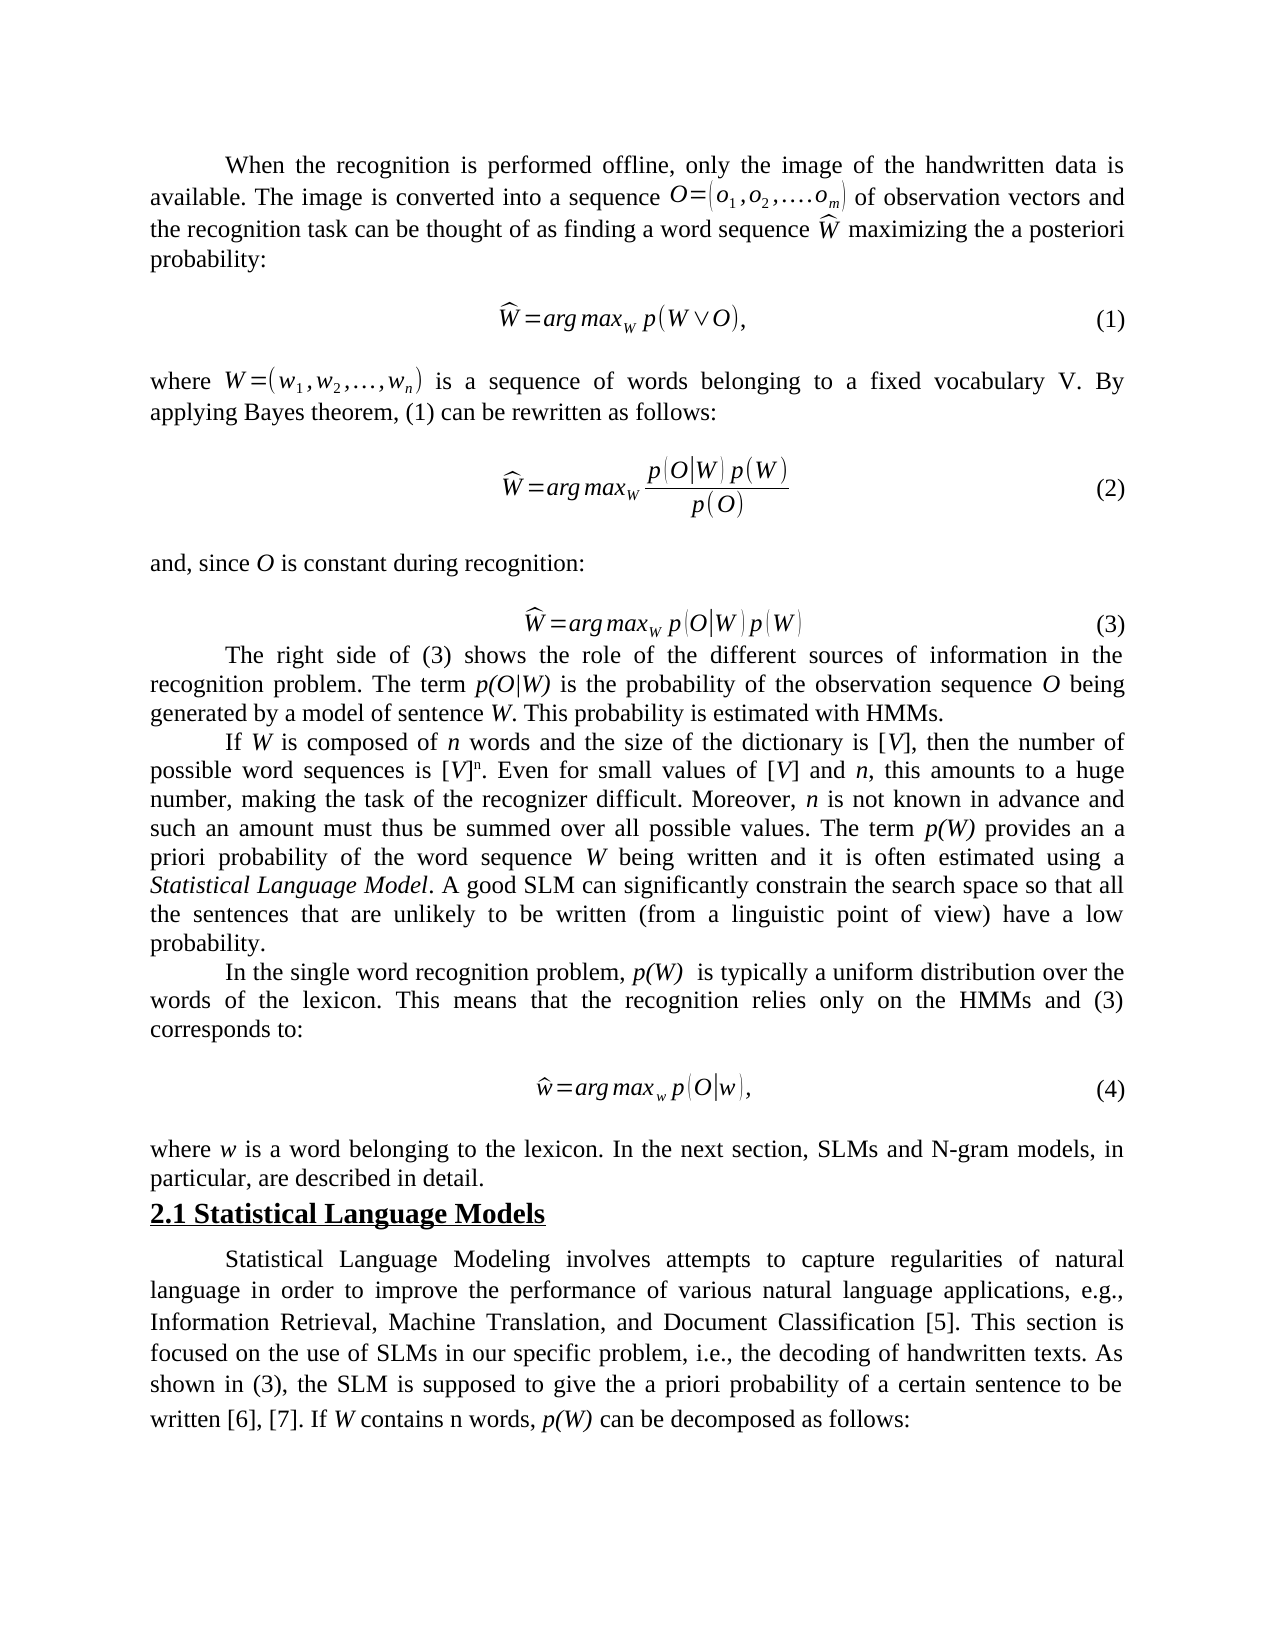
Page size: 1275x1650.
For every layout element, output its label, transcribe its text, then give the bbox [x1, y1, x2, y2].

text and, since O is constant during recognition: [150, 548, 1125, 577]
text When the recognition is performed offline, only the image of the handwritten data is available. The image is converted into a sequence of observation vectors and the recognition task can be thought of as finding a word sequence maximizing the a posteriori probability: [150, 150, 1125, 272]
text , (1) [150, 302, 1125, 336]
text where is a sequence of words belonging to a fixed vocabulary V. By applying Bayes theorem, (1) can be rewritten as follows: [150, 365, 1125, 426]
text In the single word recognition problem, p(W) is typically a uniform distribution over the words of the lexicon. This means that the recognition relies only on the HMMs and (3) corresponds to: [150, 957, 1125, 1043]
text Statistical Language Modeling involves attempts to capture regularities of natural language in order to improve the performance of various natural language applications, e.g., Information Retrieval, Machine Translation, and Document Classification [5]. This section is focused on the use of SLMs in our specific problem, i.e., the decoding of handwritten texts. As shown in (3), the SLM is supposed to give the a priori probability of a certain sentence to be written [6], [7]. If W contains n words, p(W) can be decomposed as follows: [150, 1244, 1125, 1433]
text If W is composed of n words and the size of the dictionary is [V], then the number of possible word sequences is [V]n. Even for small values of [V] and n, this amounts to a huge number, making the task of the recognizer difficult. Moreover, n is not known in advance and such an amount must thus be summed over all possible values. The term p(W) provides an a priori probability of the word sequence W being written and it is often estimated using a Statistical Language Model. A good SLM can significantly constrain the search space so that all the sentences that are unlikely to be written (from a linguistic point of view) have a low probability. [150, 727, 1125, 957]
text (2) [150, 455, 1125, 519]
text where w is a word belonging to the lexicon. In the next section, SLMs and N-gram models, in particular, are described in detail. [150, 1134, 1125, 1192]
text The right side of (3) shows the role of the different sources of information in the recognition problem. The term p(O|W) is the probability of the observation sequence O being generated by a model of sentence W. This probability is estimated with HMMs. [150, 641, 1125, 727]
subtitle 2.1 Statistical Language Models [150, 1196, 1125, 1229]
text (3) [150, 606, 1125, 641]
text (4) [150, 1072, 1125, 1105]
